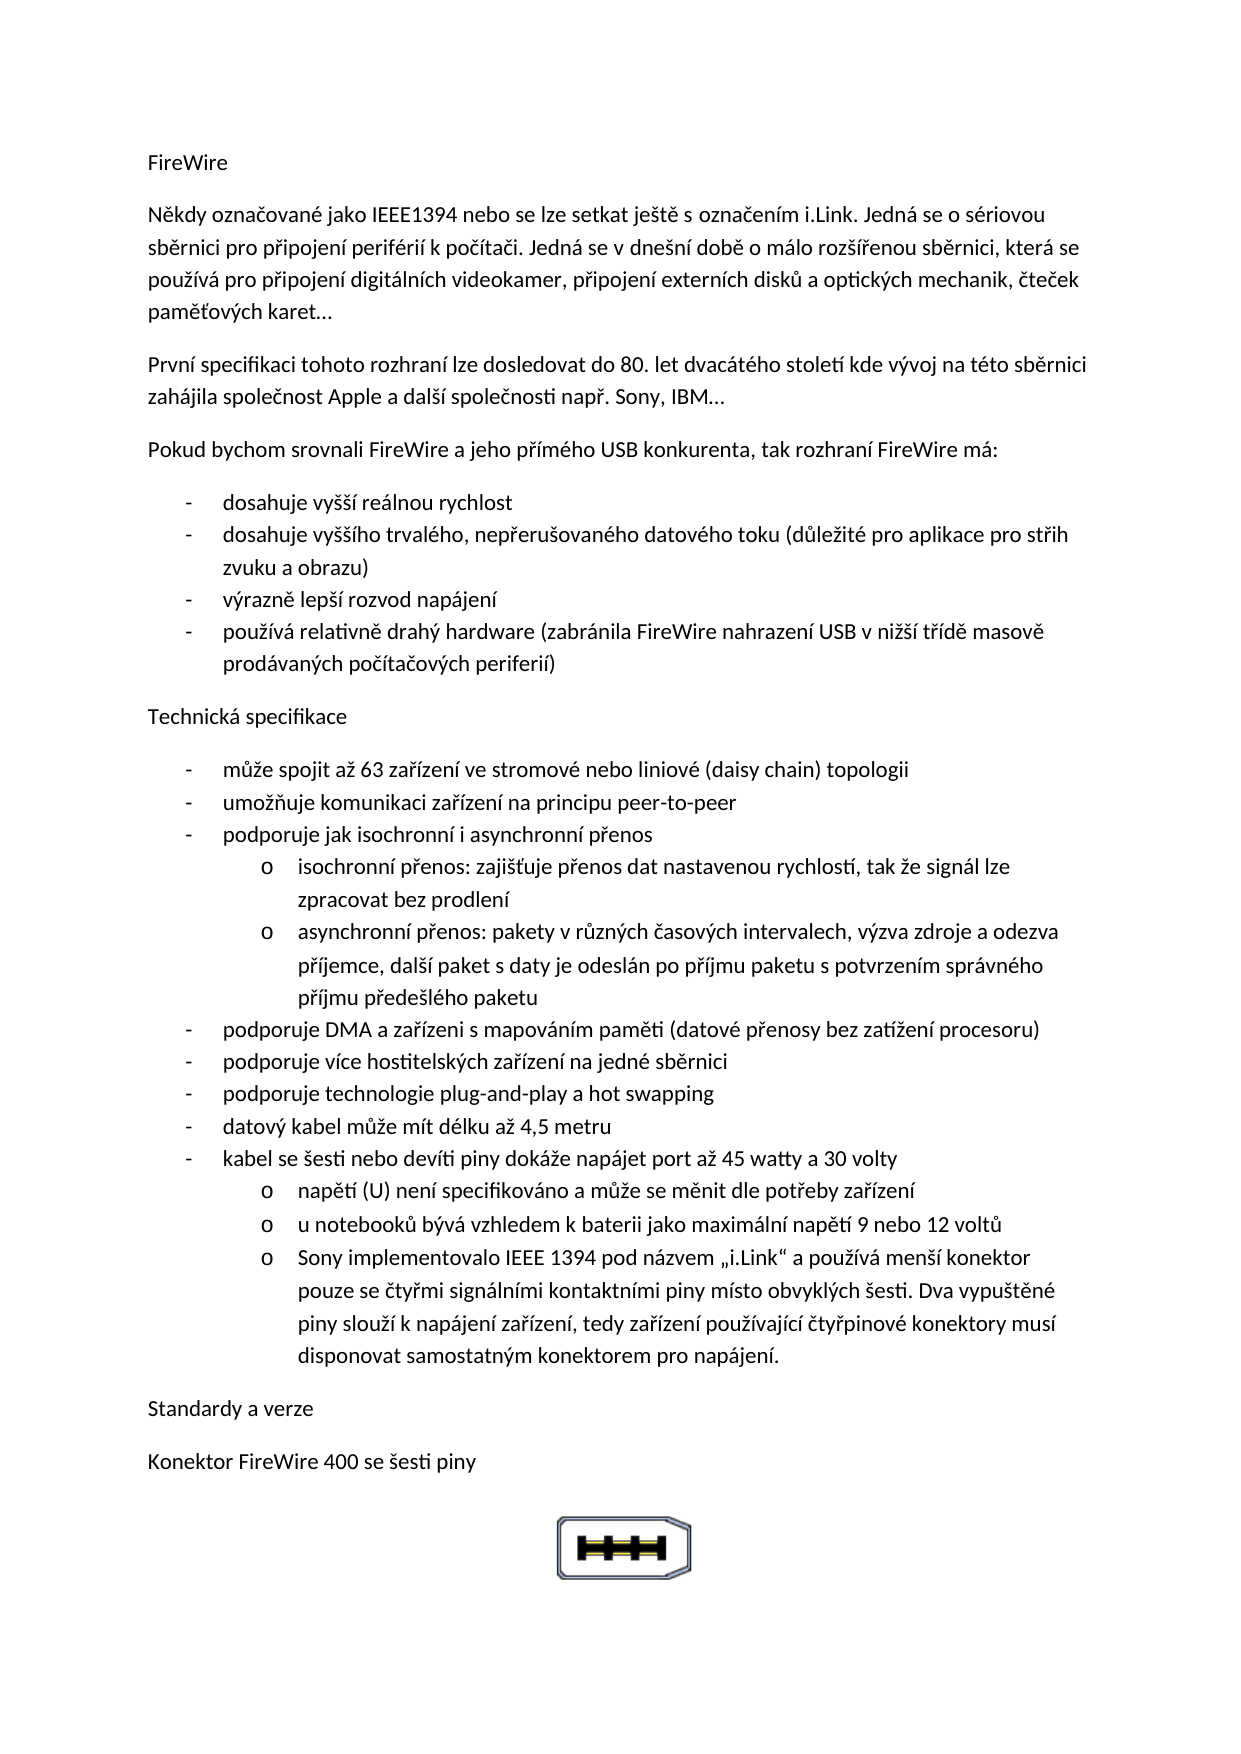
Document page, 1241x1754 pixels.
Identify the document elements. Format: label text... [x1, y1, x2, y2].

text Pokud bychom srovnali FireWire a jeho přímého USB konkurenta, tak rozhraní FireWire má: [148, 435, 1093, 463]
list asynchronní přenos: pakety v různých časových intervalech, výzva zdroje a odezva příjemce, další paket s daty je odeslán po příjmu paketu s potvrzením správného příjmu předešlého paketu [260, 917, 1093, 1011]
list kabel se šesti nebo devíti piny dokáže napájet port až 45 watty a 30 volty [185, 1144, 1093, 1172]
list Sony implementovalo IEEE 1394 pod názvem „i.Link“ a používá menší konektor pouze se čtyřmi signálními kontaktními piny místo obvyklých šesti. Dva vypuštěné piny slouží k napájení zařízení, tedy zařízení používající čtyřpinové konektory musí disponovat samostatným konektorem pro napájení. [260, 1243, 1093, 1369]
list podporuje DMA a zařízeni s mapováním paměti (datové přenosy bez zatížení procesoru) [185, 1015, 1093, 1043]
picture [521, 1500, 720, 1585]
list podporuje technologie plug-and-play a hot swapping [185, 1079, 1093, 1108]
list výrazně lepší rozvod napájení [185, 585, 1093, 613]
list podporuje jak isochronní i asynchronní přenos [185, 820, 1093, 848]
list dosahuje vyšší reálnou rychlost [185, 488, 1093, 516]
list datový kabel může mít délku až 4,5 metru [185, 1112, 1093, 1140]
text Konektor FireWire 400 se šesti piny [148, 1447, 1093, 1475]
list napětí (U) není specifikováno a může se měnit dle potřeby zařízení [260, 1176, 1093, 1205]
list může spojit až 63 zařízení ve stromové nebo liniové (daisy chain) topologii [185, 755, 1093, 783]
list používá relativně drahý hardware (zabránila FireWire nahrazení USB v nižší třídě masově prodávaných počítačových periferií) [185, 617, 1093, 677]
text Standardy a verze [148, 1394, 1093, 1422]
text FireWire [148, 148, 1093, 176]
list isochronní přenos: zajišťuje přenos dat nastavenou rychlostí, tak že signál lze zpracovat bez prodlení [260, 852, 1093, 913]
text Někdy označované jako IEEE1394 nebo se lze setkat ještě s označením i.Link. Jedná se o sériovou sběrnici pro připojení periférií k počítači. Jedná se v dnešní době o málo rozšířenou sběrnici, která se používá pro připojení digitálních videokamer, připojení externích disků a optických mechanik, čteček paměťových karet… [148, 201, 1093, 325]
text Technická specifikace [148, 702, 1093, 730]
list podporuje více hostitelských zařízení na jedné sběrnici [185, 1047, 1093, 1075]
list dosahuje vyššího trvalého, nepřerušovaného datového toku (důležité pro aplikace pro střih zvuku a obrazu) [185, 521, 1093, 581]
list u notebooků bývá vzhledem k baterii jako maximální napětí 9 nebo 12 voltů [260, 1210, 1093, 1239]
text První specifikaci tohoto rozhraní lze dosledovat do 80. let dvacátého století kde vývoj na této sběrnici zahájila společnost Apple a další společnosti např. Sony, IBM… [148, 350, 1093, 410]
list umožňuje komunikaci zařízení na principu peer-to-peer [185, 788, 1093, 816]
